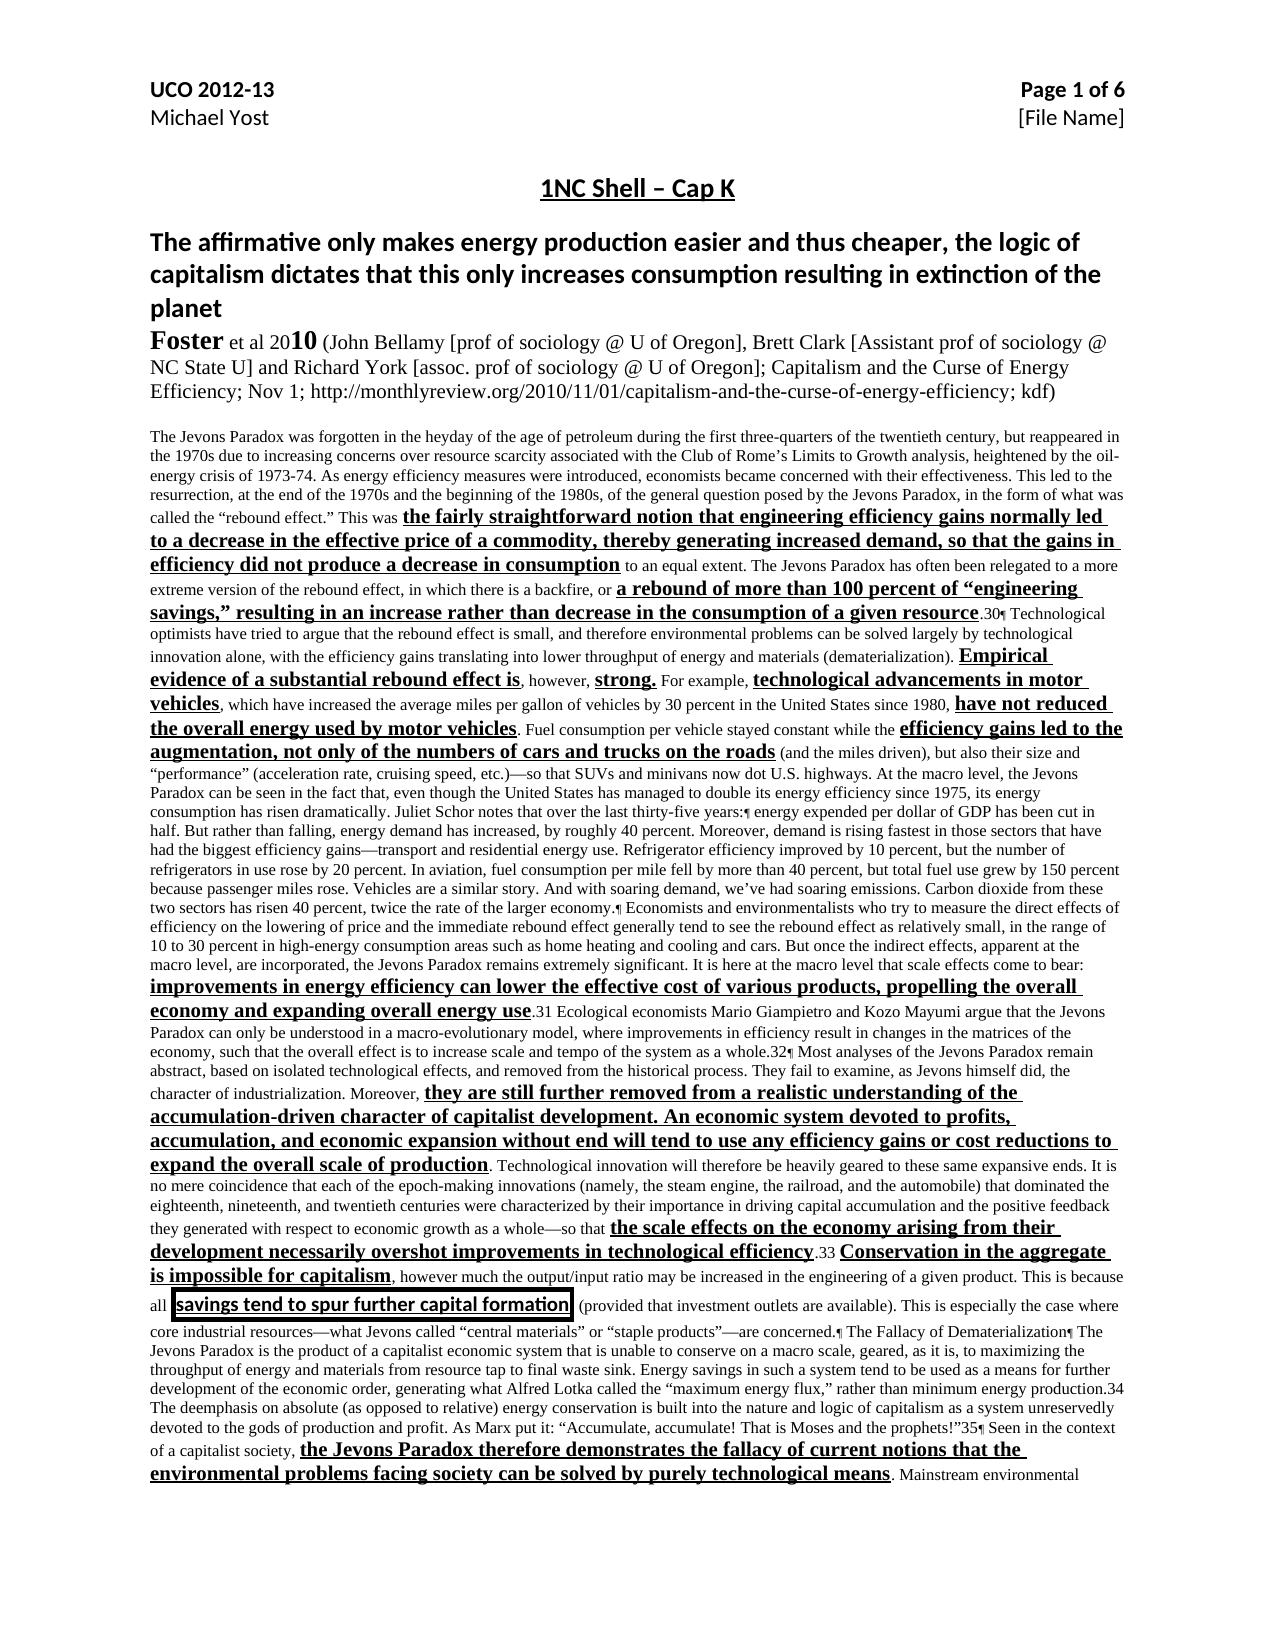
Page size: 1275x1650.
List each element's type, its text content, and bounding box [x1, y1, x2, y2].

text Foster et al 2010 (John Bellamy [prof of sociology @ U of Oregon], Brett Clark [Assistant prof of sociology @ NC State U] and Richard York [assoc. prof of sociology @ U of Oregon]; Capitalism and the Curse of Energy Efficiency; Nov 1; http://monthlyreview.org/2010/11/01/capitalism-and-the-curse-of-energy-efficiency; kdf) [150, 324, 1125, 403]
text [150, 427, 1125, 1485]
subtitle The affirmative only makes energy production easier and thus cheaper, the logic of capitalism dictates that this only increases consumption resulting in extinction of the planet [150, 225, 1125, 324]
subtitle 1NC Shell – Cap K [150, 171, 1125, 204]
